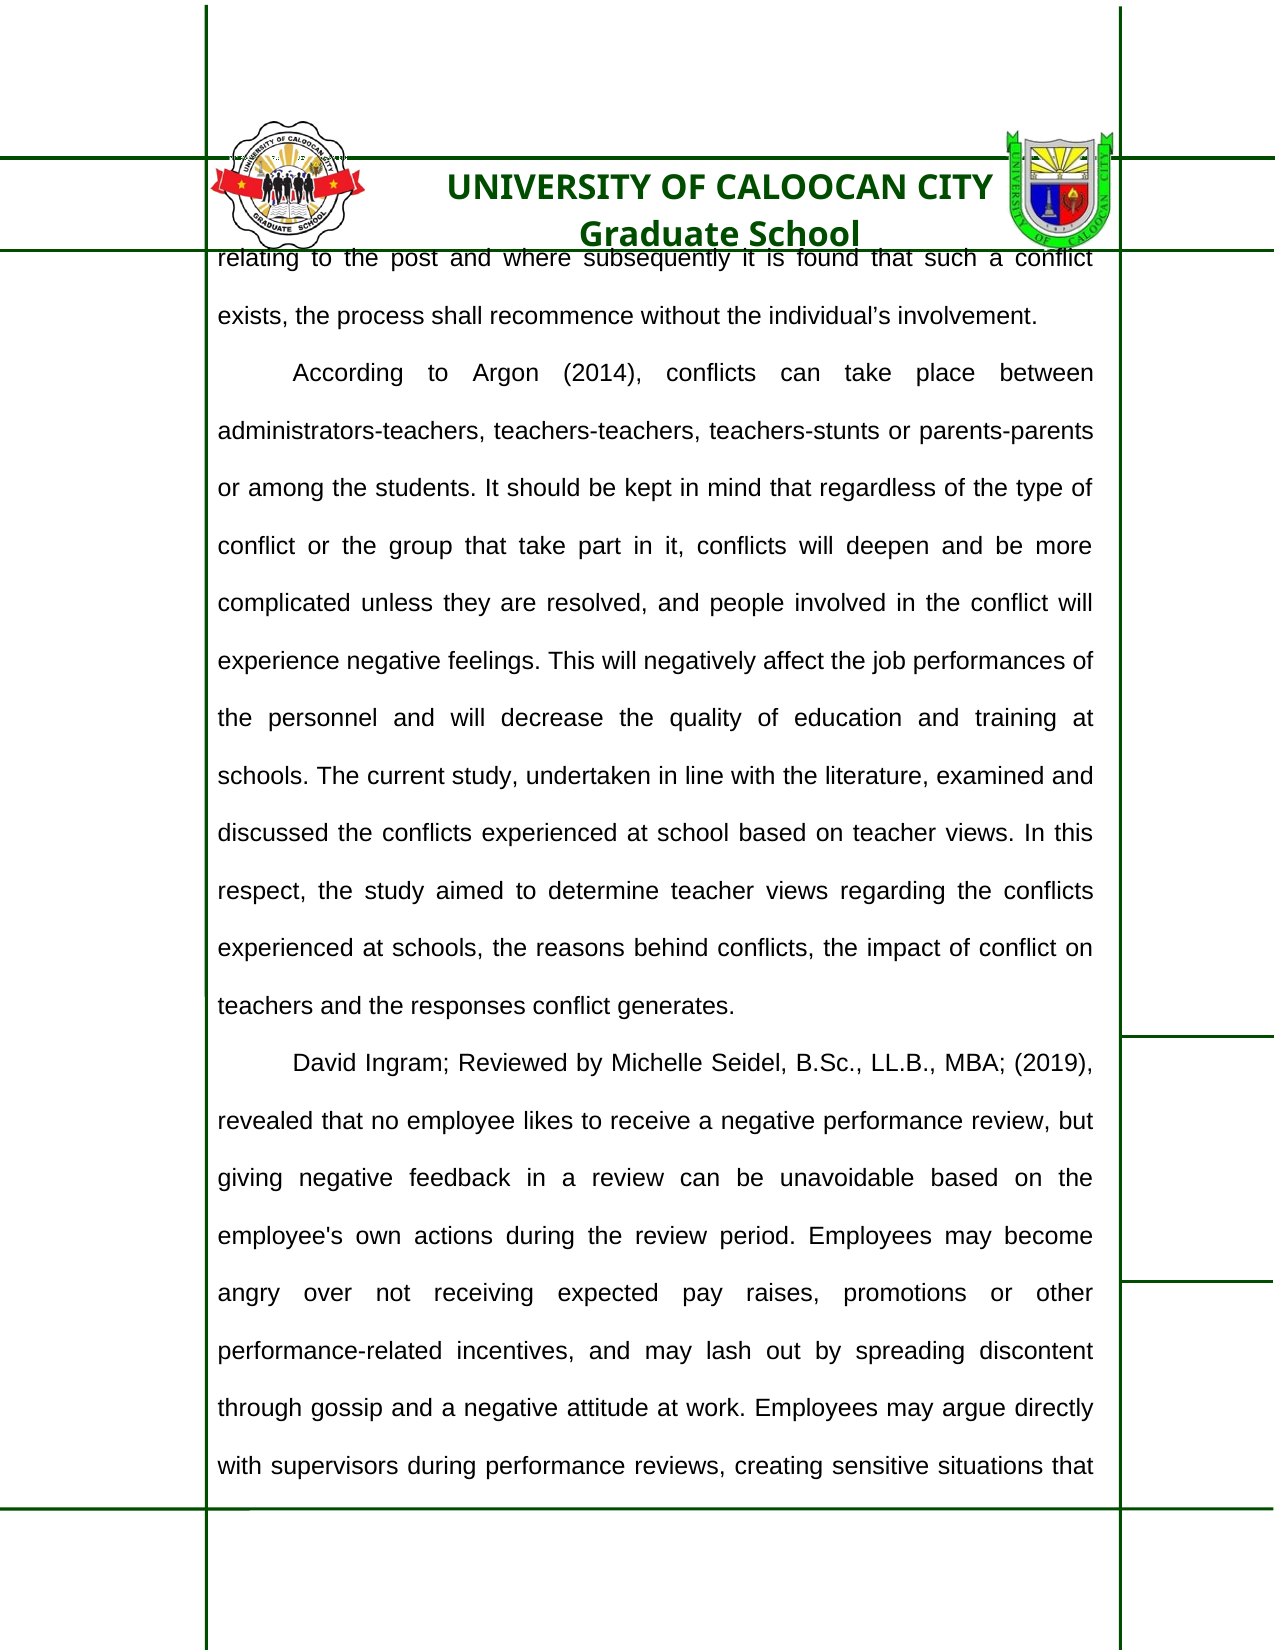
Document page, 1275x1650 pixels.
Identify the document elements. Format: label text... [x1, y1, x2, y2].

picture [210, 121, 365, 249]
picture [1000, 123, 1124, 260]
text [217, 243, 1095, 329]
text According to Argon (2014), conflicts can take place between administrators-teachers, teachers-teachers, teachers-stunts or parents-parents or among the students. It should be kept in mind that regardless of the type of conflict or the group that take part in it, conflicts will deepen and be more complicated unless they are resolved, and people involved in the conflict will experience negative feelings. This will negatively affect the job performances of the personnel and will decrease the quality of education and training at schools. The current study, undertaken in line with the literature, examined and discussed the conflicts experienced at school based on teacher views. In this respect, the study aimed to determine teacher views regarding the conflicts experienced at schools, the reasons behind conflicts, the impact of conflict on teachers and the responses conflict generates. [217, 358, 1095, 1019]
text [217, 1048, 1095, 1479]
